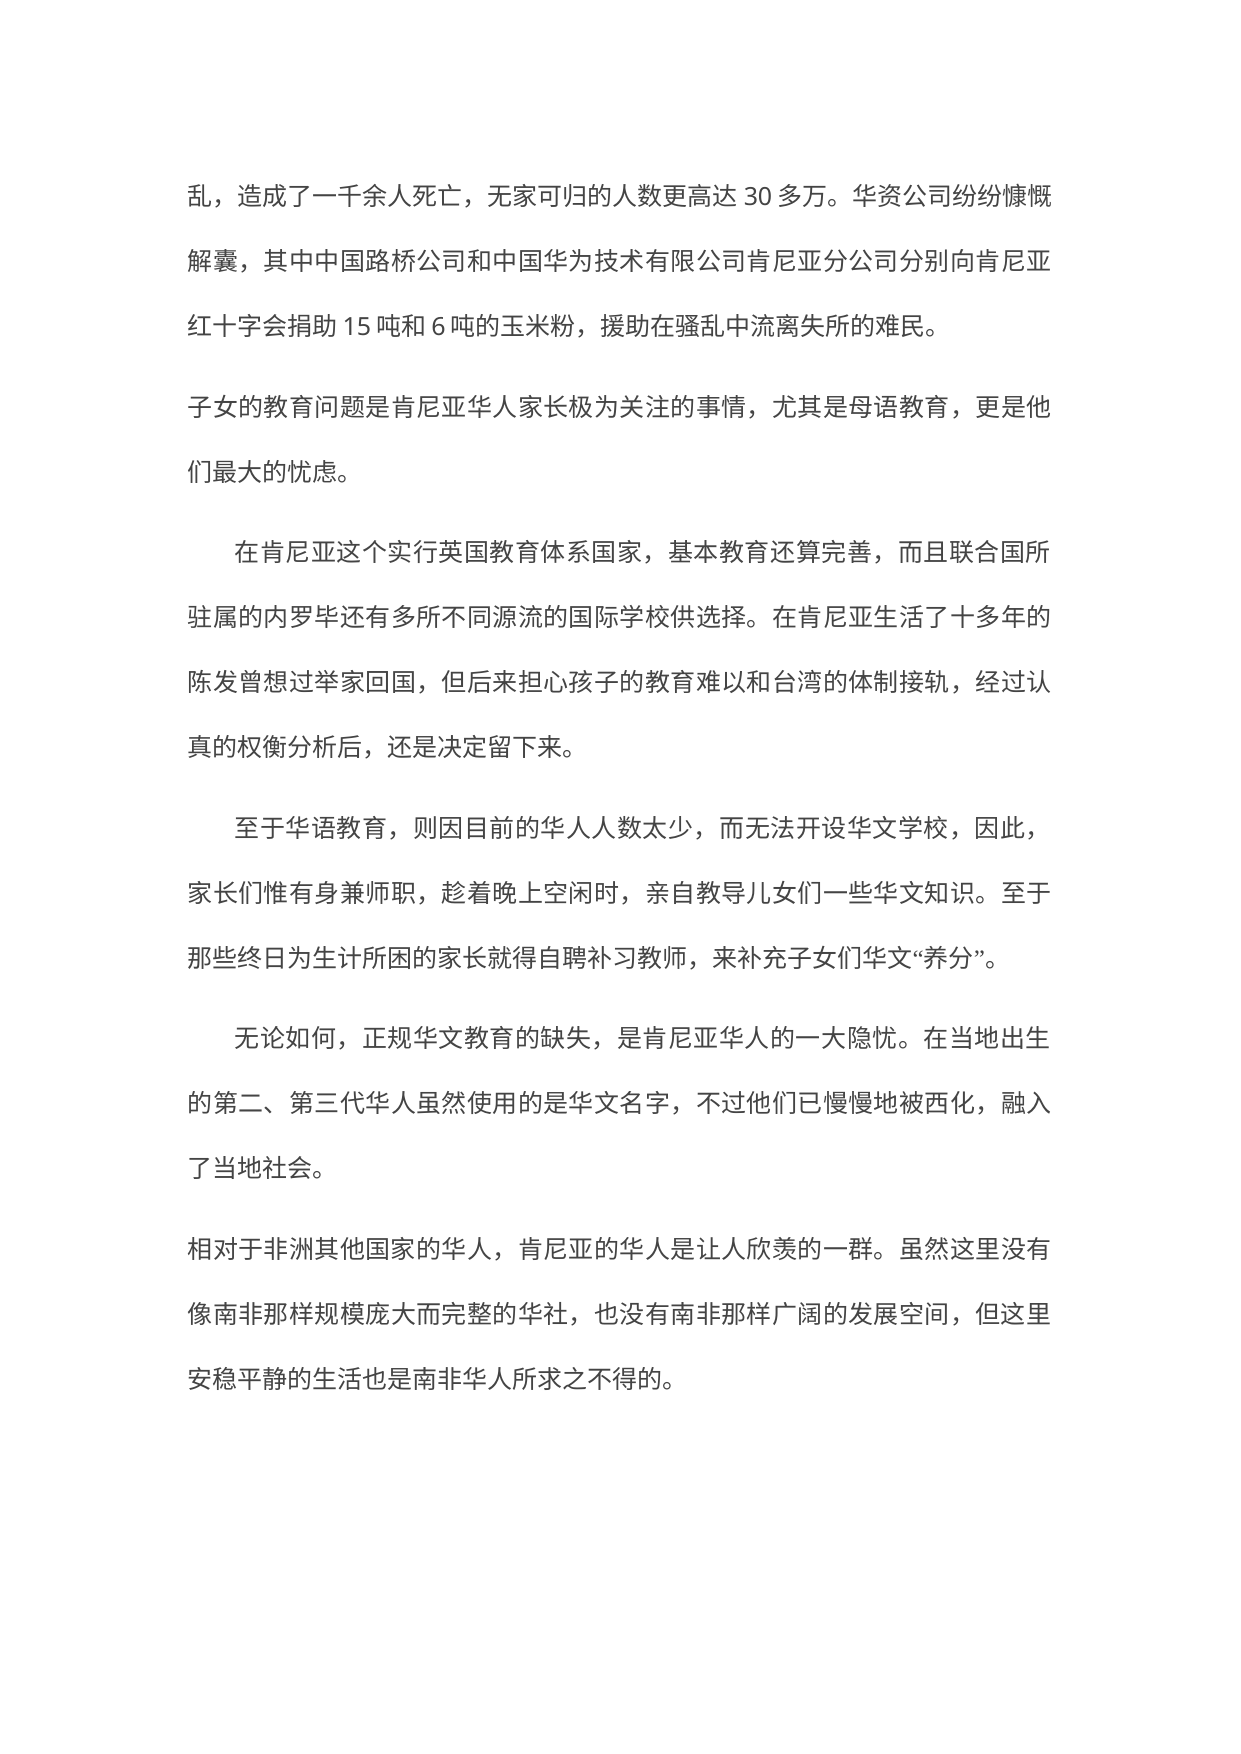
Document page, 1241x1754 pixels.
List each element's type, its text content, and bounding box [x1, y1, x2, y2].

text 至于华语教育，则因目前的华人人数太少，而无法开设华文学校，因此，家长们惟有身兼师职，趁着晚上空闲时，亲自教导儿女们一些华文知识。至于那些终日为生计所困的家长就得自聘补习教师，来补充子女们华文“养分”。 [187, 794, 1053, 989]
text 子女的教育问题是肯尼亚华人家长极为关注的事情，尤其是母语教育，更是他们最大的忧虑。 [187, 373, 1053, 503]
text 在肯尼亚这个实行英国教育体系国家，基本教育还算完善，而且联合国所驻属的内罗毕还有多所不同源流的国际学校供选择。在肯尼亚生活了十多年的陈发曾想过举家回国，但后来担心孩子的教育难以和台湾的体制接轨，经过认真的权衡分析后，还是决定留下来。 [187, 518, 1053, 778]
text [187, 162, 1053, 357]
text 相对于非洲其他国家的华人，肯尼亚的华人是让人欣羡的一群。虽然这里没有像南非那样规模庞大而完整的华社，也没有南非那样广阔的发展空间，但这里安稳平静的生活也是南非华人所求之不得的。 [187, 1215, 1053, 1410]
text 无论如何，正规华文教育的缺失，是肯尼亚华人的一大隐忧。在当地出生的第二、第三代华人虽然使用的是华文名字，不过他们已慢慢地被西化，融入了当地社会。 [187, 1004, 1053, 1199]
